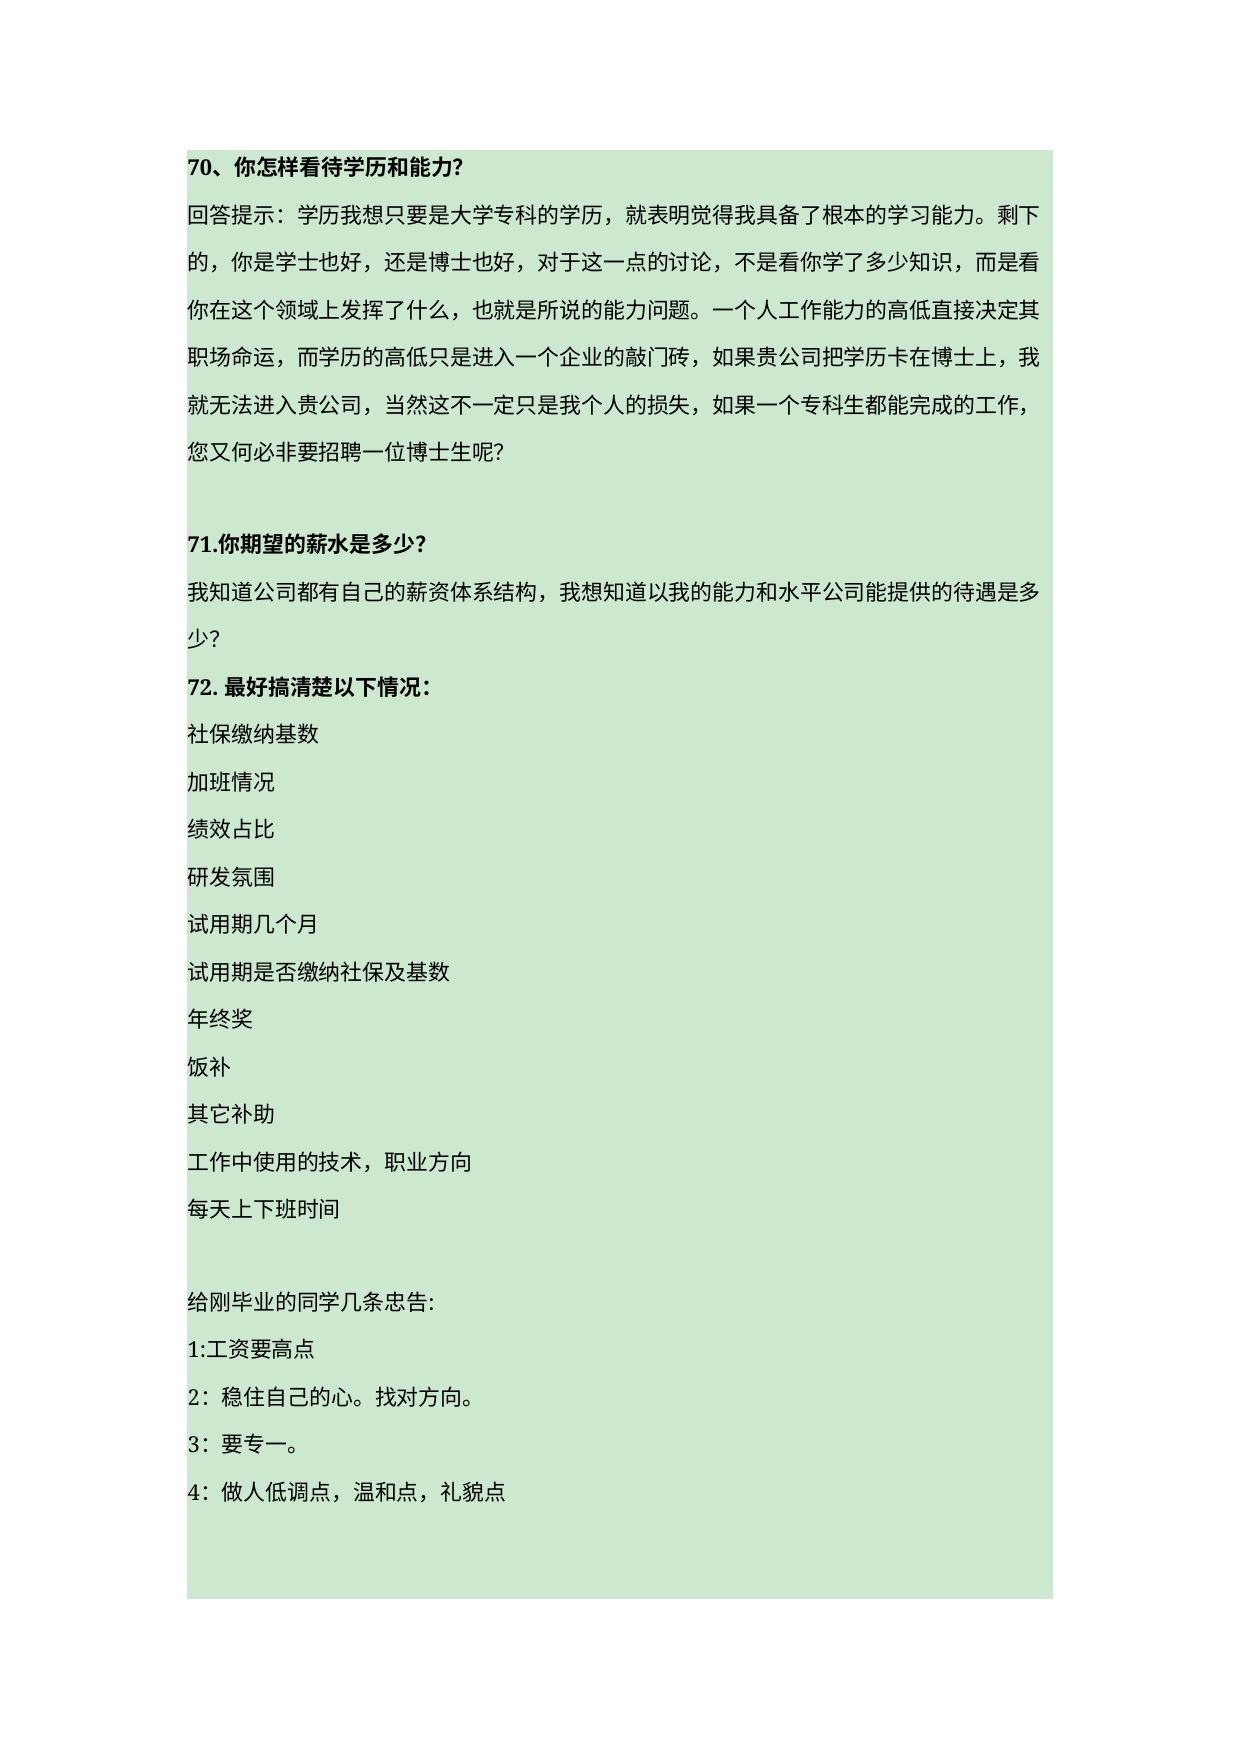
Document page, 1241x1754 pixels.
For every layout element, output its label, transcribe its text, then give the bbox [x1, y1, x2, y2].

text 加班情况 [187, 765, 1053, 797]
text 给刚毕业的同学几条忠告: 1:工资要高点 2：稳住自己的心。找对方向。 3：要专一。 4：做人低调点，温和点，礼貌点 [187, 1285, 1053, 1507]
text 71.你期望的薪水是多少？ [187, 527, 1053, 559]
text 饭补 [187, 1050, 1053, 1082]
text 年终奖 [187, 1002, 1053, 1034]
text 我知道公司都有自己的薪资体系结构，我想知道以我的能力和水平公司能提供的待遇是多少？ [187, 575, 1053, 654]
text 回答提示：学历我想只要是大学专科的学历，就表明觉得我具备了根本的学习能力。剩下的，你是学士也好，还是博士也好，对于这一点的讨论，不是看你学了多少知识，而是看你在这个领域上发挥了什么，也就是所说的能力问题。一个人工作能力的高低直接决定其职场命运，而学历的高低只是进入一个企业的敲门砖，如果贵公司把学历卡在博士上，我就无法进入贵公司，当然这不一定只是我个人的损失，如果一个专科生都能完成的工作，您又何必非要招聘一位博士生呢？ [187, 198, 1053, 467]
text 其它补助 [187, 1097, 1053, 1129]
text 每天上下班时间 [187, 1192, 1053, 1224]
text 试用期是否缴纳社保及基数 [187, 955, 1053, 987]
text 70、你怎样看待学历和能力？ [187, 150, 1053, 182]
text 社保缴纳基数 [187, 717, 1053, 749]
text 试用期几个月 [187, 907, 1053, 939]
text 工作中使用的技术，职业方向 [187, 1145, 1053, 1177]
text 研发氛围 [187, 860, 1053, 892]
text 72. 最好搞清楚以下情况： [187, 670, 1053, 702]
text 绩效占比 [187, 812, 1053, 844]
